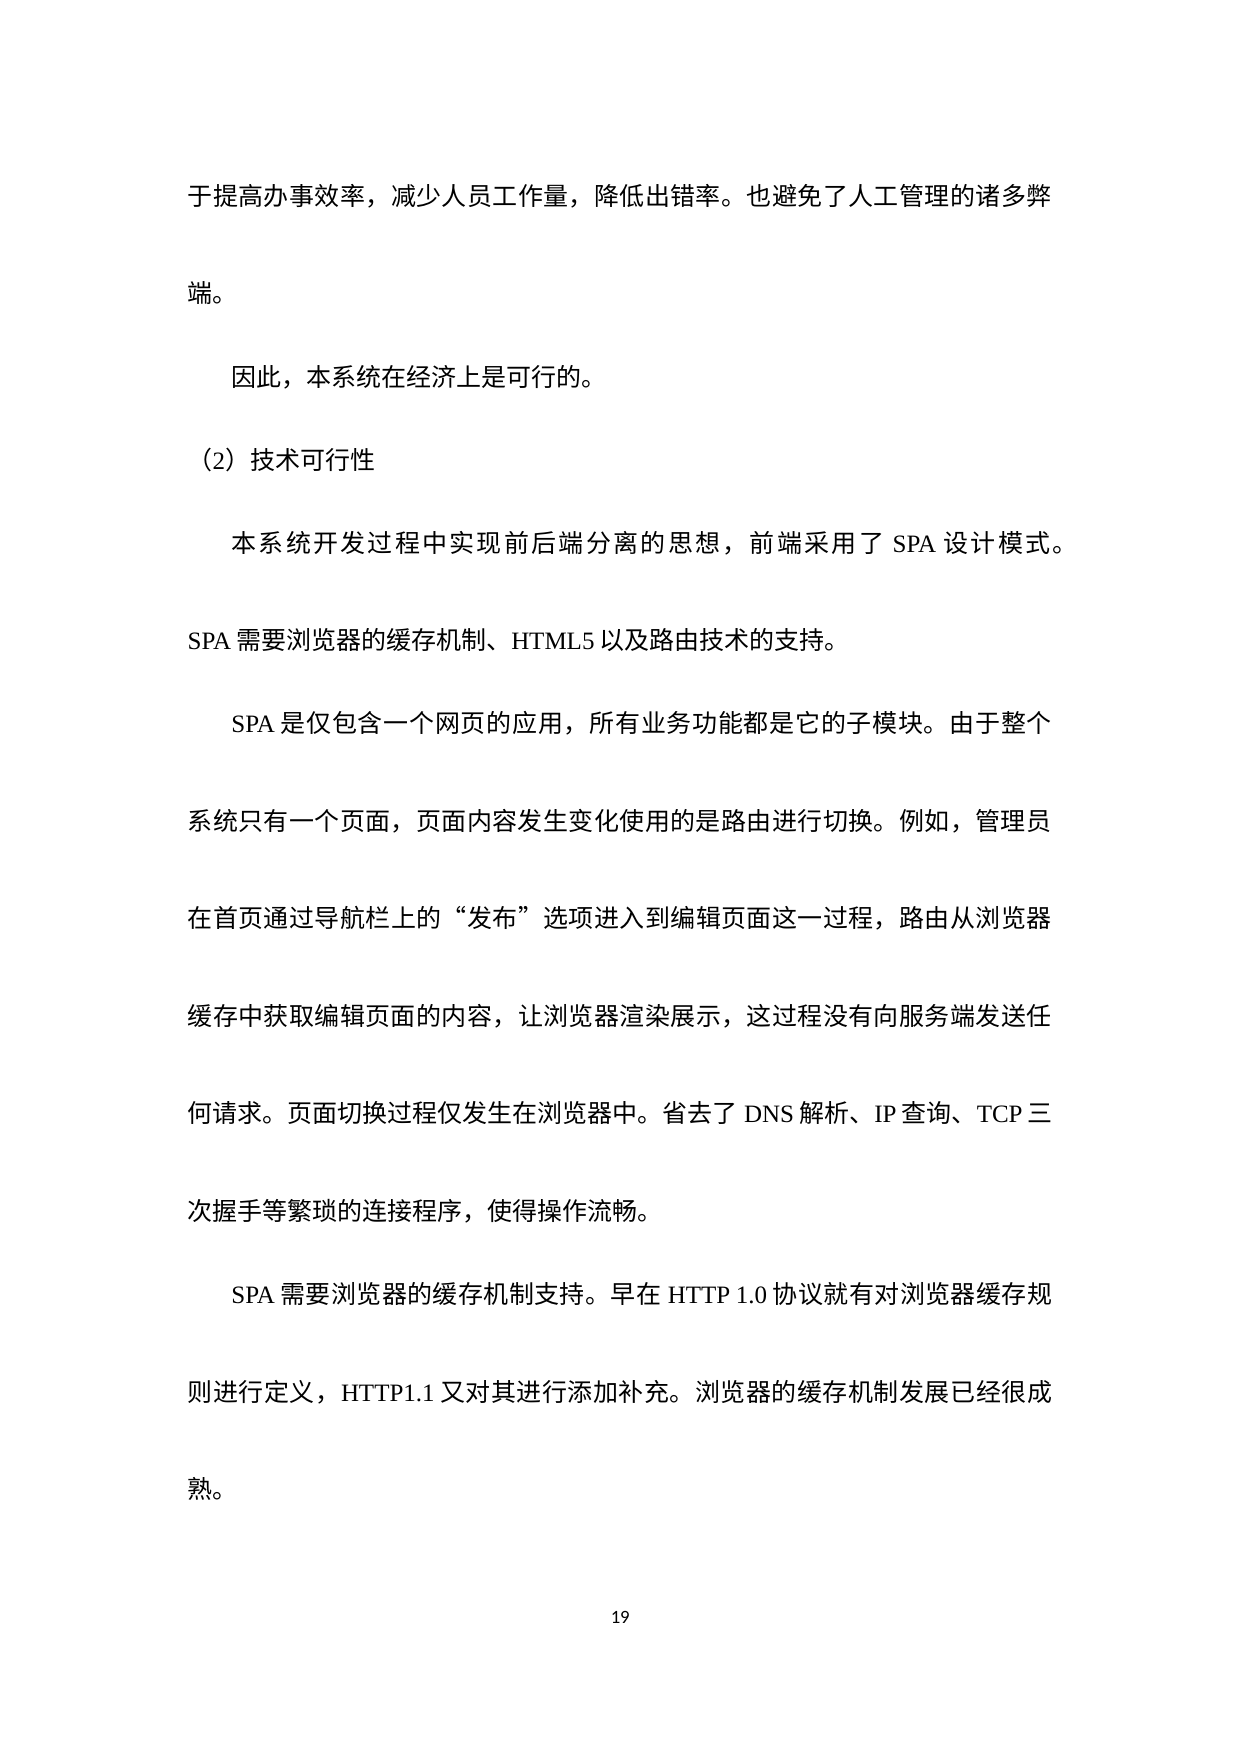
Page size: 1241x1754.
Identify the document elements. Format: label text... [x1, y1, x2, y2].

text 因此，本系统在经济上是可行的。 [187, 343, 1053, 408]
text SPA需要浏览器的缓存机制支持。早在HTTP 1.0协议就有对浏览器缓存规则进行定义，HTTP1.1又对其进行添加补充。浏览器的缓存机制发展已经很成熟。 [187, 1260, 1053, 1520]
text 本系统开发过程中实现前后端分离的思想，前端采用了SPA设计模式。SPA需要浏览器的缓存机制、HTML5以及路由技术的支持。 [187, 509, 1053, 671]
text （2）技术可行性 [187, 426, 1053, 491]
text SPA是仅包含一个网页的应用，所有业务功能都是它的子模块。由于整个系统只有一个页面，页面内容发生变化使用的是路由进行切换。例如，管理员在首页通过导航栏上的“发布”选项进入到编辑页面这一过程，路由从浏览器缓存中获取编辑页面的内容，让浏览器渲染展示，这过程没有向服务端发送任何请求。页面切换过程仅发生在浏览器中。省去了DNS解析、IP查询、TCP三次握手等繁琐的连接程序，使得操作流畅。 [187, 689, 1053, 1242]
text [187, 162, 1053, 324]
